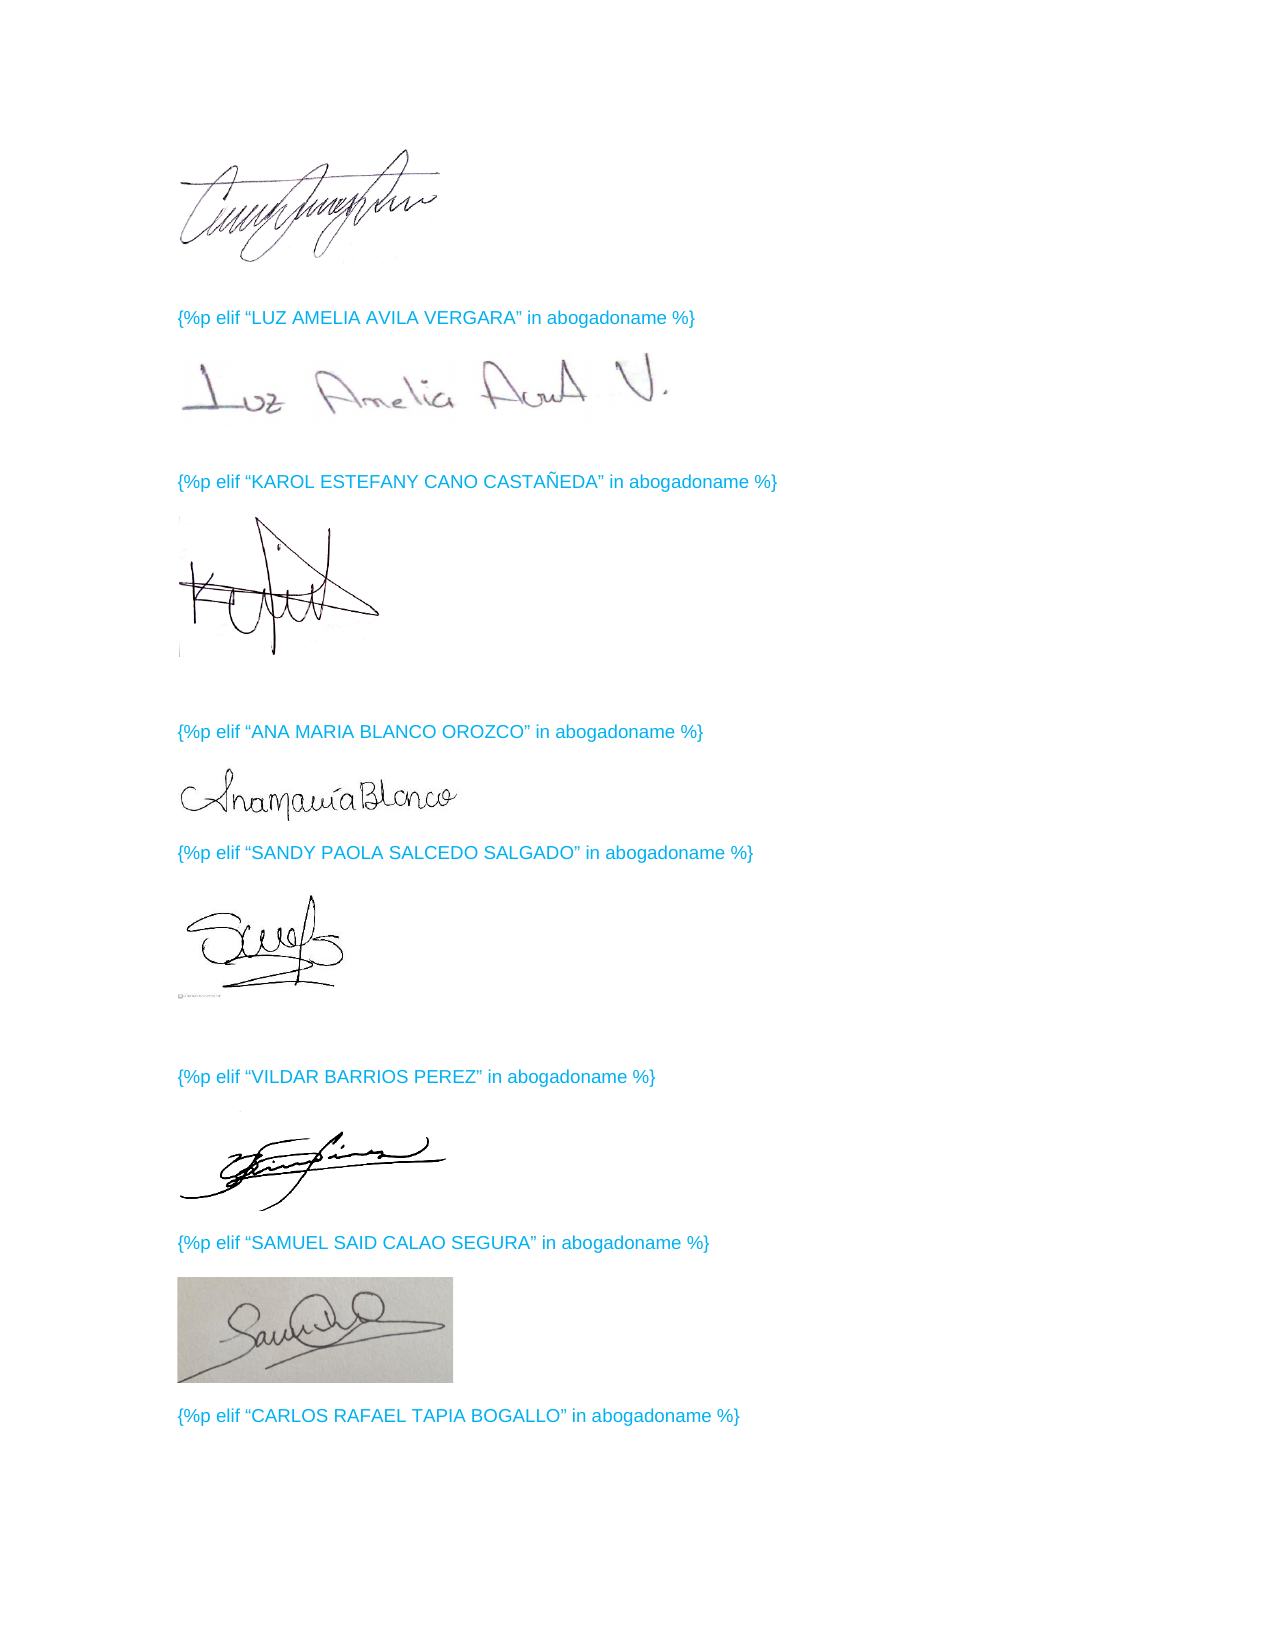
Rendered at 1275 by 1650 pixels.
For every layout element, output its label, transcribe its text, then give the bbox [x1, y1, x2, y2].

picture [177, 887, 347, 999]
picture [177, 1277, 454, 1383]
text {%p elif “ANA MARIA BLANCO OROZCO” in abogadoname %} [177, 721, 1098, 742]
text {%p elif “KAROL ESTEFANY CANO CASTAÑEDA” in abogadoname %} [177, 470, 1098, 492]
text {%p elif “VILDAR BARRIOS PEREZ” in abogadoname %} [177, 1066, 1098, 1087]
picture [177, 516, 381, 657]
picture [177, 1111, 457, 1211]
picture [177, 352, 673, 428]
text {%p elif “SAMUEL SAID CALAO SEGURA” in abogadoname %} [177, 1232, 1098, 1253]
text {%p elif “SANDY PAOLA SALCEDO SALGADO” in abogadoname %} [177, 842, 1098, 864]
text {%p elif “LUZ AMELIA AVILA VERGARA” in abogadoname %} [177, 307, 1098, 328]
picture [177, 766, 464, 821]
picture [177, 147, 441, 264]
text {%p elif “CARLOS RAFAEL TAPIA BOGALLO” in abogadoname %} [177, 1404, 1098, 1426]
